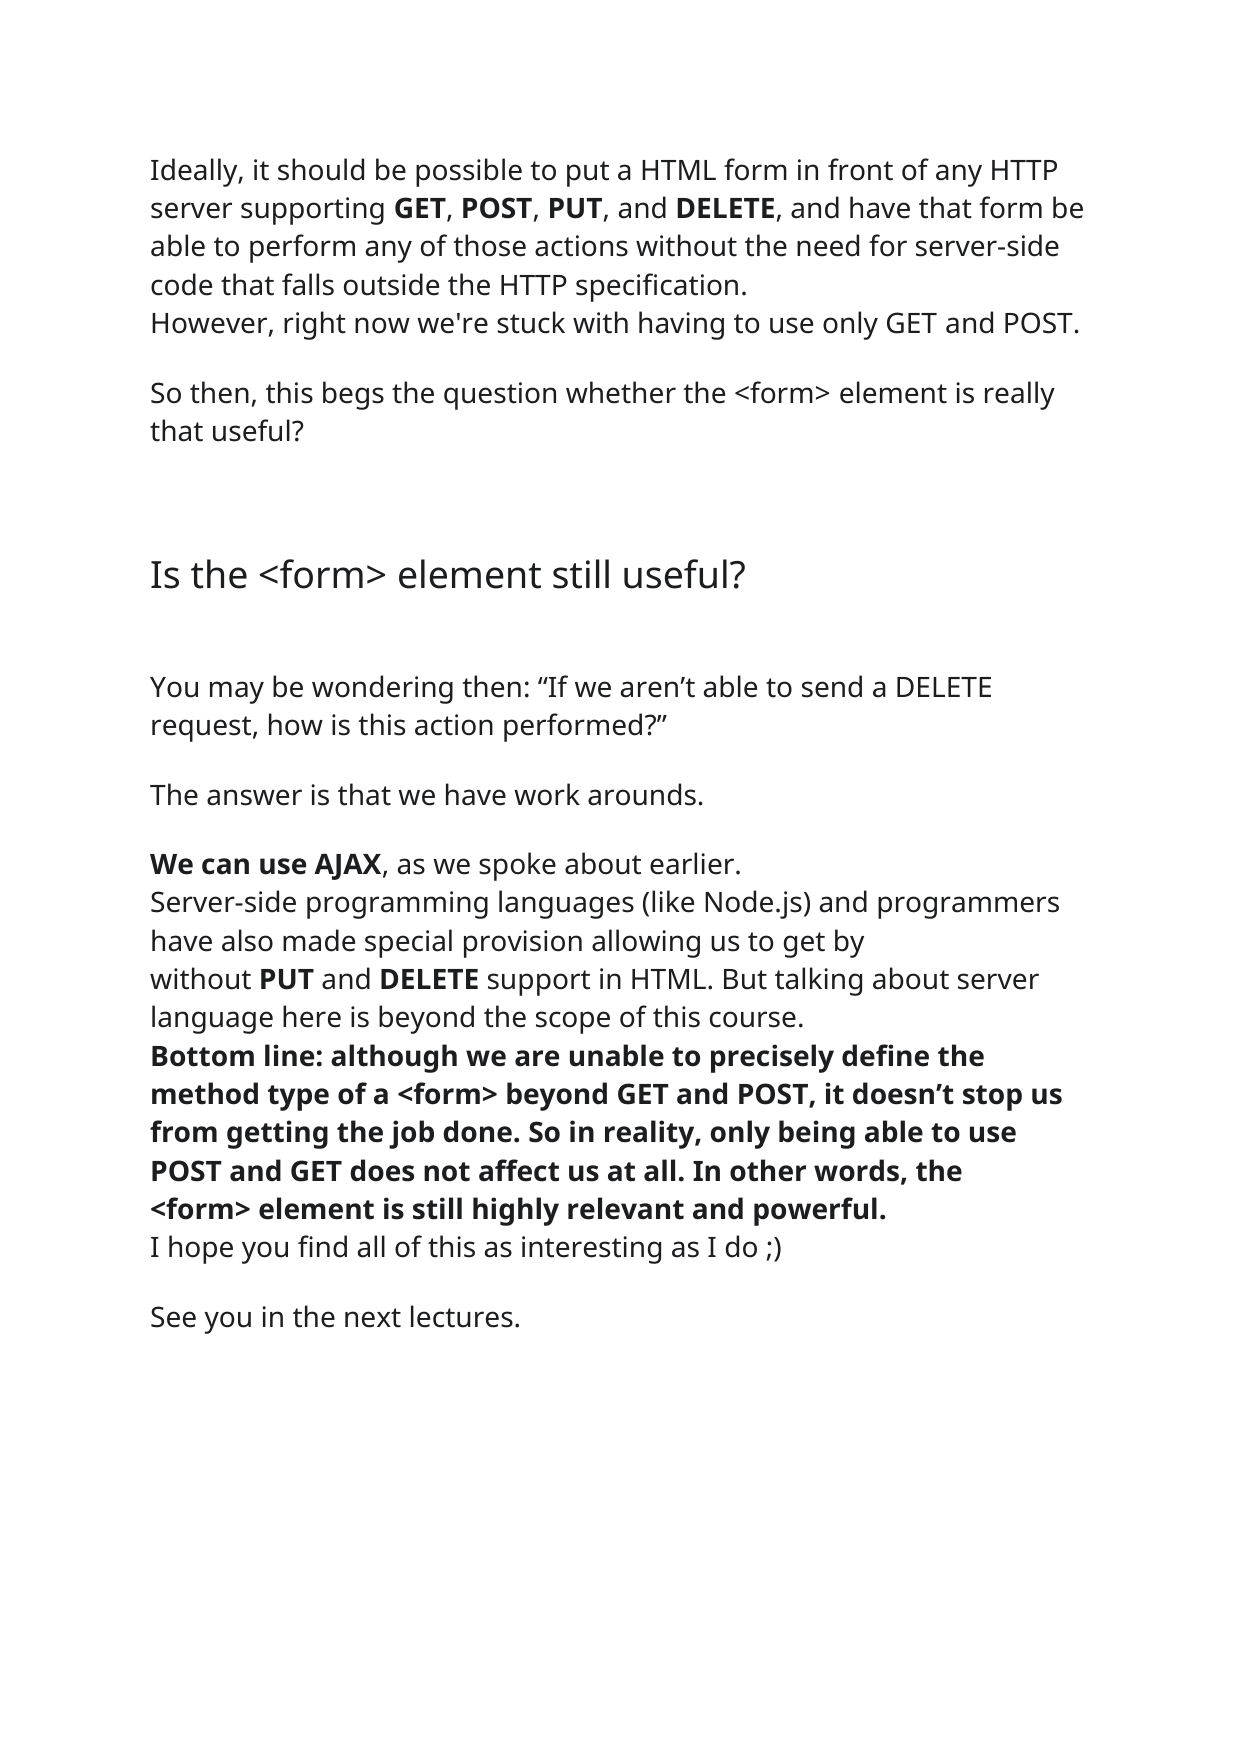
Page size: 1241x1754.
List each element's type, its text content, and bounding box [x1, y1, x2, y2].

text The answer is that we have work arounds. [150, 775, 1090, 813]
text So then, this begs the question whether the <form> element is really that useful? [150, 373, 1090, 449]
text I hope you find all of this as interesting as I do ;) [150, 1228, 1090, 1266]
text However, right now we're stuck with having to use only GET and POST. [150, 303, 1090, 342]
text You may be wondering then: “If we aren’t able to send a DELETE request, how is this action performed?” [150, 667, 1090, 743]
text Server-side programming languages (like Node.js) and programmers have also made special provision allowing us to get by without PUT and DELETE support in HTML. But talking about server language here is beyond the scope of this course. [150, 883, 1090, 1036]
text Is the <form> element still useful? [150, 548, 1090, 599]
text Bottom line: although we are unable to precisely define the method type of a <form> beyond GET and POST, it doesn’t stop us from getting the job done. So in reality, only being able to use POST and GET does not affect us at all. In other words, the <form> element is still highly relevant and powerful. [150, 1036, 1090, 1228]
text Ideally, it should be possible to put a HTML form in front of any HTTP server supporting GET, POST, PUT, and DELETE, and have that form be able to perform any of those actions without the need for server-side code that falls outside the HTTP specification. [150, 150, 1090, 303]
text We can use AJAX, as we spoke about earlier. [150, 844, 1090, 883]
text See you in the next lectures. [150, 1297, 1090, 1336]
